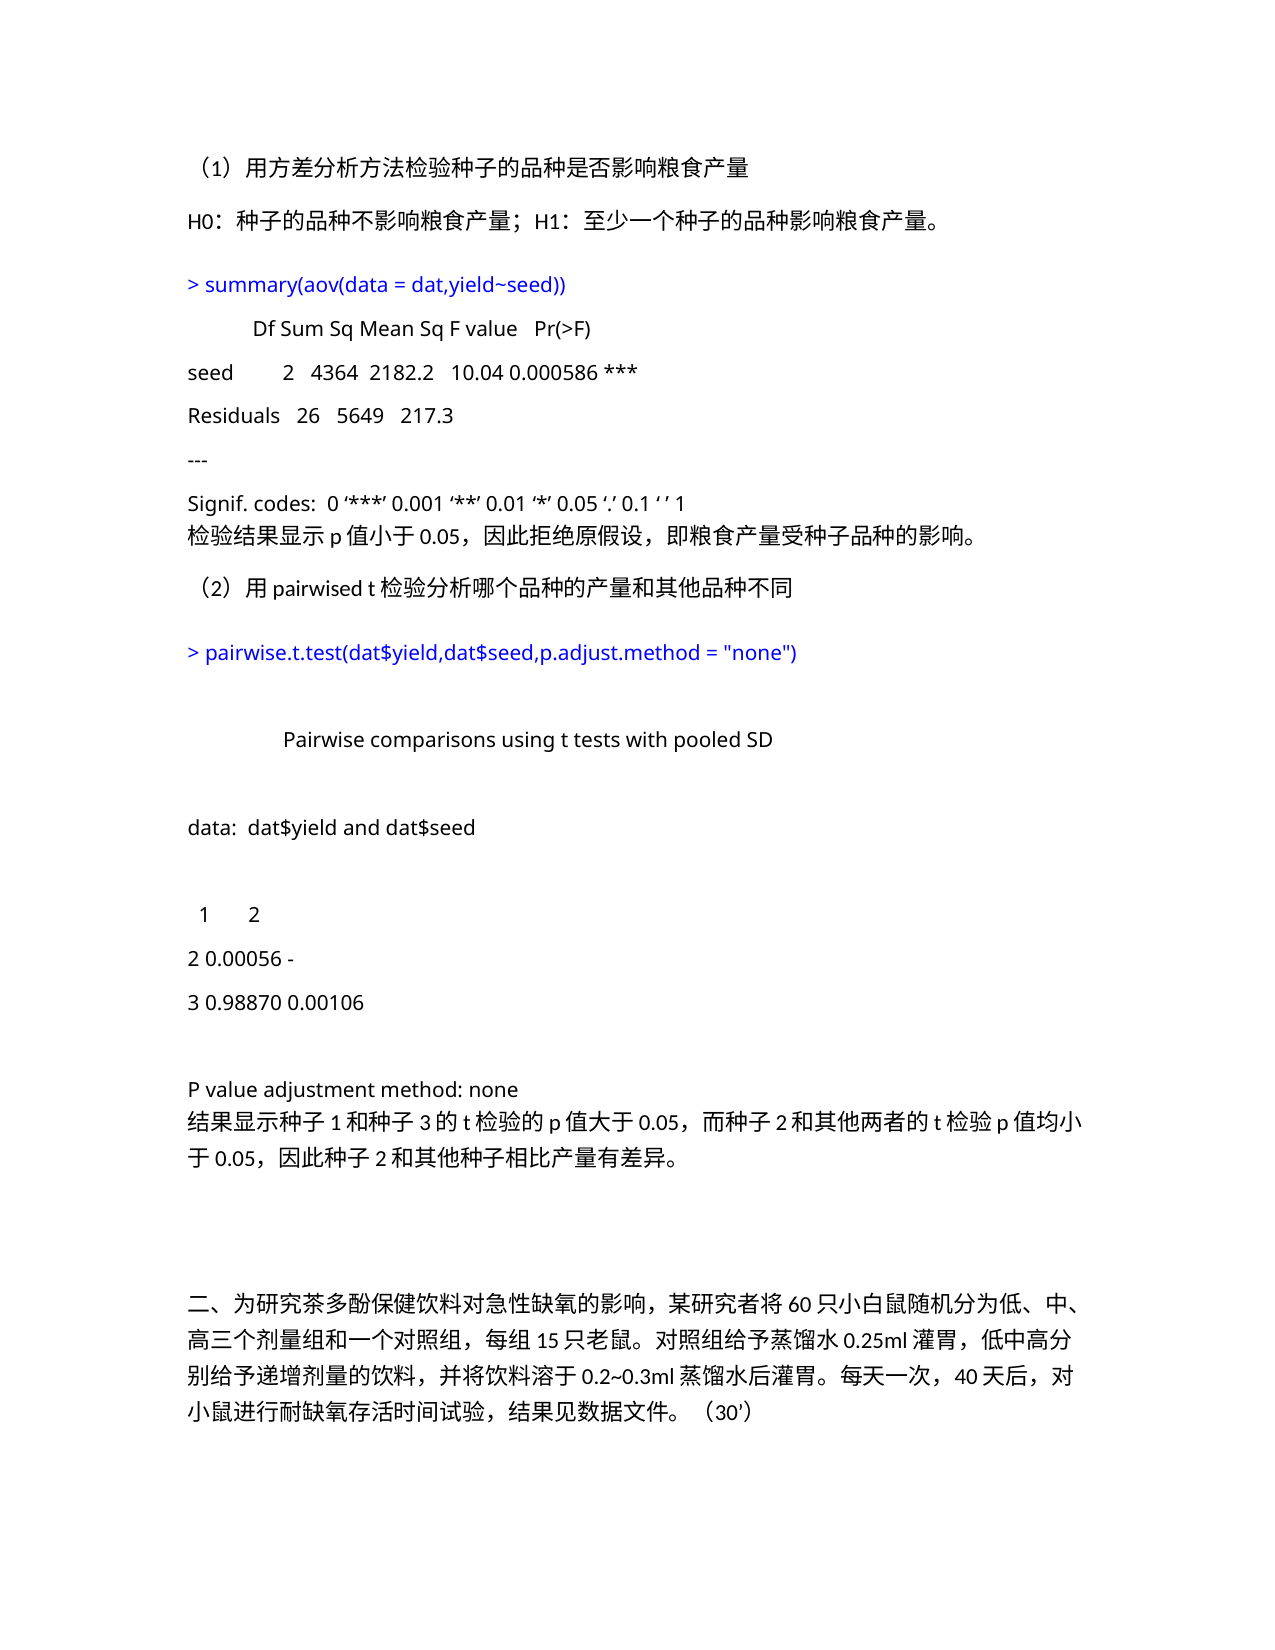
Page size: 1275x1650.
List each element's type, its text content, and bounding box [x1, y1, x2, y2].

text 检验结果显示p值小于0.05，因此拒绝原假设，即粮食产量受种子品种的影响。 [187, 517, 1087, 551]
text > pairwise.t.test(dat$yield,dat$seed,p.adjust.method = "none") [187, 622, 1087, 666]
text （2）用pairwised t检验分析哪个品种的产量和其他品种不同 [187, 570, 1087, 603]
text 结果显示种子1和种子3的t检验的p值大于0.05，而种子2和其他两者的t检验p值均小于0.05，因此种子2和其他种子相比产量有差异。 [187, 1104, 1087, 1173]
text H0：种子的品种不影响粮食产量；H1：至少一个种子的品种影响粮食产量。 [187, 202, 1087, 236]
text P value adjustment method: none [187, 1060, 1087, 1104]
text 2 0.00056 - [187, 929, 1087, 972]
text 3 0.98870 0.00106 [187, 972, 1087, 1016]
text （1）用方差分析方法检验种子的品种是否影响粮食产量 [187, 150, 1087, 183]
text 1 2 [187, 885, 1087, 929]
text Residuals 26 5649 217.3 [187, 386, 1087, 430]
text --- [187, 430, 1087, 474]
text Df Sum Sq Mean Sq F value Pr(>F) [187, 299, 1087, 342]
text Pairwise comparisons using t tests with pooled SD [187, 710, 1087, 754]
text seed 2 4364 2182.2 10.04 0.000586 *** [187, 342, 1087, 386]
text 二、为研究茶多酚保健饮料对急性缺氧的影响，某研究者将60只小白鼠随机分为低、中、高三个剂量组和一个对照组，每组15只老鼠。对照组给予蒸馏水0.25ml灌胃，低中高分别给予递增剂量的饮料，并将饮料溶于0.2~0.3ml蒸馏水后灌胃。每天一次，40天后，对小鼠进行耐缺氧存活时间试验，结果见数据文件。（30’） [187, 1286, 1087, 1427]
text data: dat$yield and dat$seed [187, 797, 1087, 841]
text > summary(aov(data = dat,yield~seed)) [187, 255, 1087, 299]
text Signif. codes: 0 ‘***’ 0.001 ‘**’ 0.01 ‘*’ 0.05 ‘.’ 0.1 ‘ ’ 1 [187, 474, 1087, 517]
